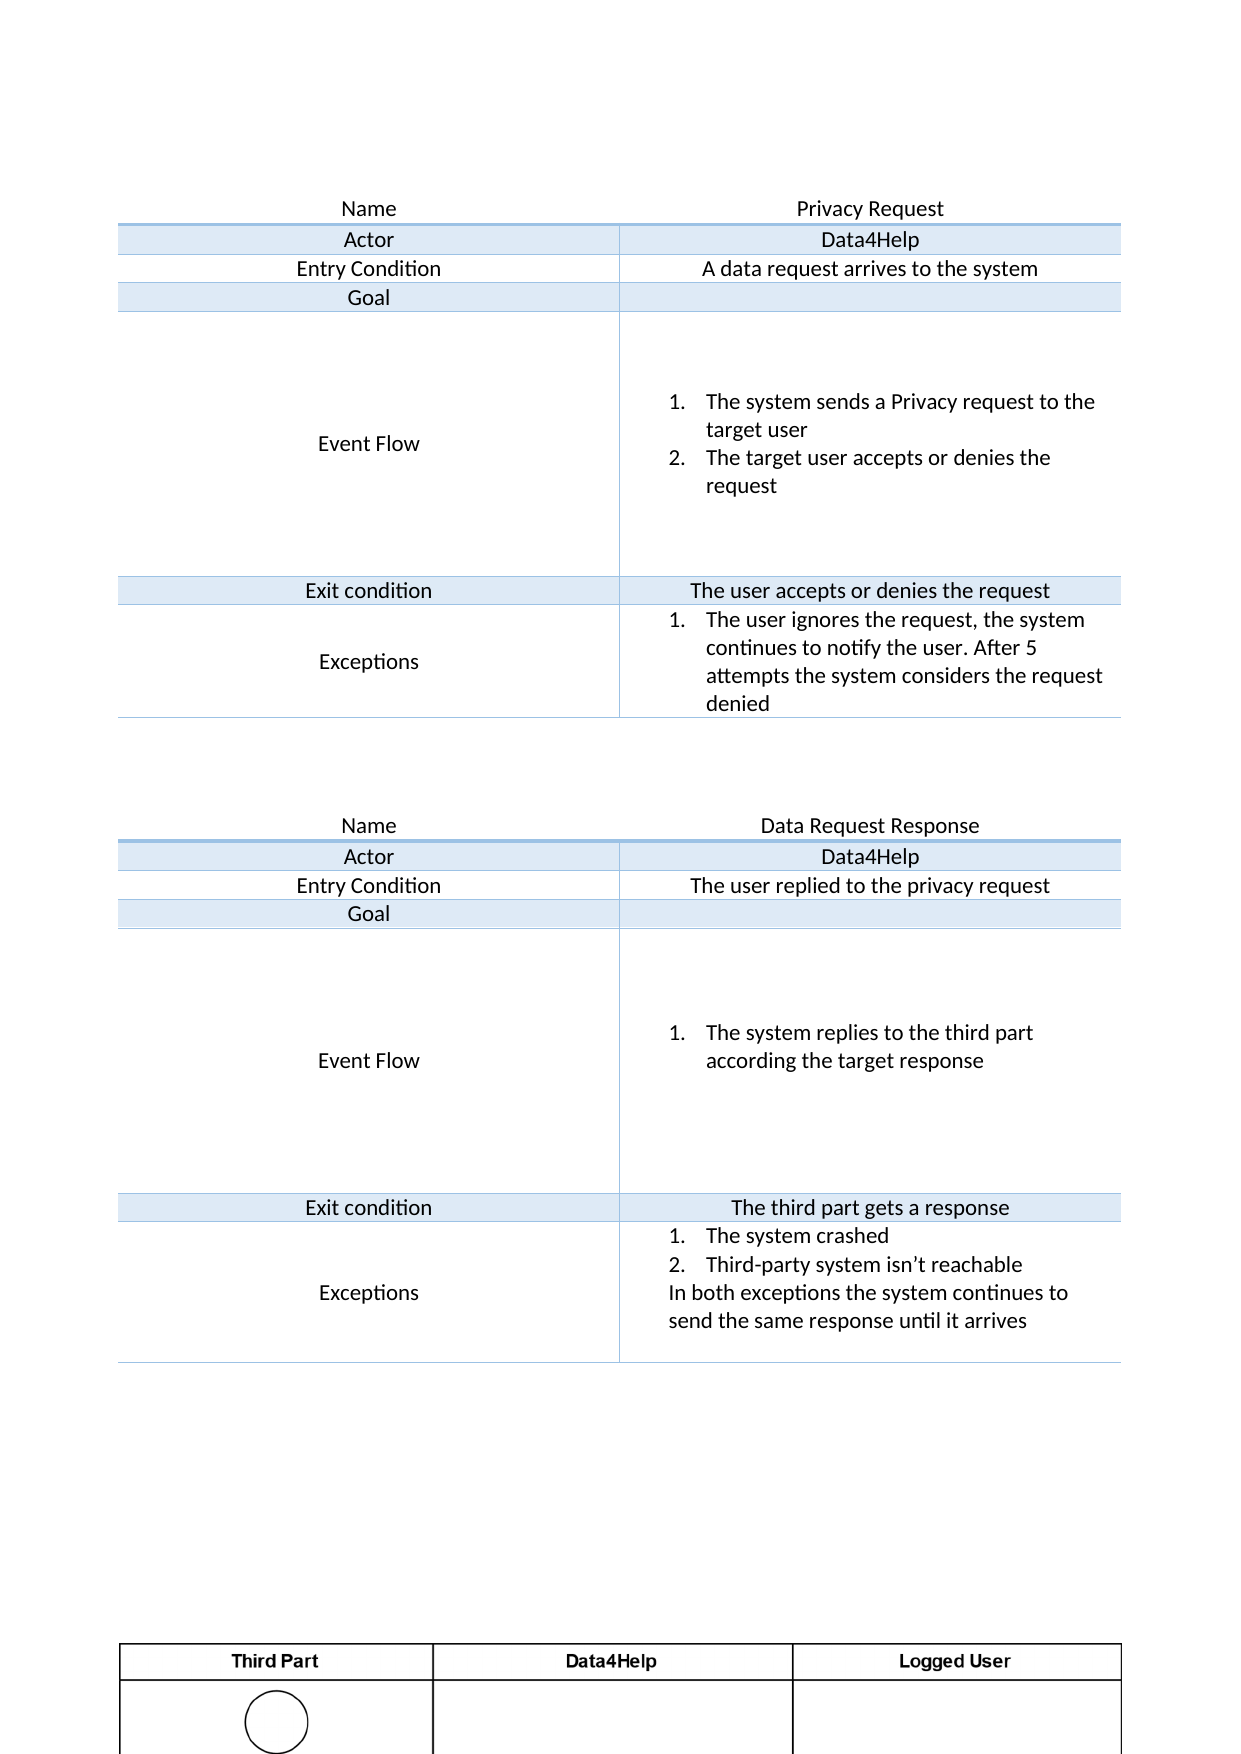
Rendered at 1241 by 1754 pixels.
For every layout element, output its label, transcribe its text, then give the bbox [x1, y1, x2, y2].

picture [119, 1643, 1122, 1754]
table_cell Exit condition [118, 1194, 619, 1221]
table_header Privacy Request [620, 195, 1121, 222]
table_cell The user accepts or denies the request [620, 577, 1121, 604]
table_cell The system replies to the third part according the target response [620, 929, 1121, 1193]
table_cell The third part gets a response [620, 1194, 1121, 1221]
table_cell Exceptions [118, 1222, 619, 1362]
table_cell The user replied to the privacy request [620, 871, 1121, 899]
table_cell Entry Condition [118, 871, 619, 899]
table_cell Data4Help [620, 843, 1121, 870]
table_cell Entry Condition [118, 255, 619, 282]
table_cell The system sends a Privacy request to the target user The target user accepts or denies the request [620, 312, 1121, 576]
table_cell Actor [118, 843, 619, 870]
table_cell Goal [118, 283, 619, 311]
table_cell Goal [118, 900, 619, 927]
table_header Name [118, 811, 619, 839]
table_cell Event Flow [118, 312, 619, 576]
table_cell [620, 283, 1121, 311]
table_cell Actor [118, 226, 619, 254]
table_cell [620, 900, 1121, 927]
table_header Data Request Response [620, 811, 1121, 839]
table_cell Exit condition [118, 577, 619, 604]
table_cell Exceptions [118, 605, 619, 717]
table_cell A data request arrives to the system [620, 255, 1121, 282]
table_cell Data4Help [620, 226, 1121, 254]
table_header Name [118, 195, 619, 222]
table_cell The system crashed Third-party system isn’t reachable In both exceptions the system continues to send the same response until it arrives [620, 1222, 1121, 1362]
table_cell Event Flow [118, 929, 619, 1193]
table_cell The user ignores the request, the system continues to notify the user. After 5 attempts the system considers the request denied [620, 605, 1121, 717]
